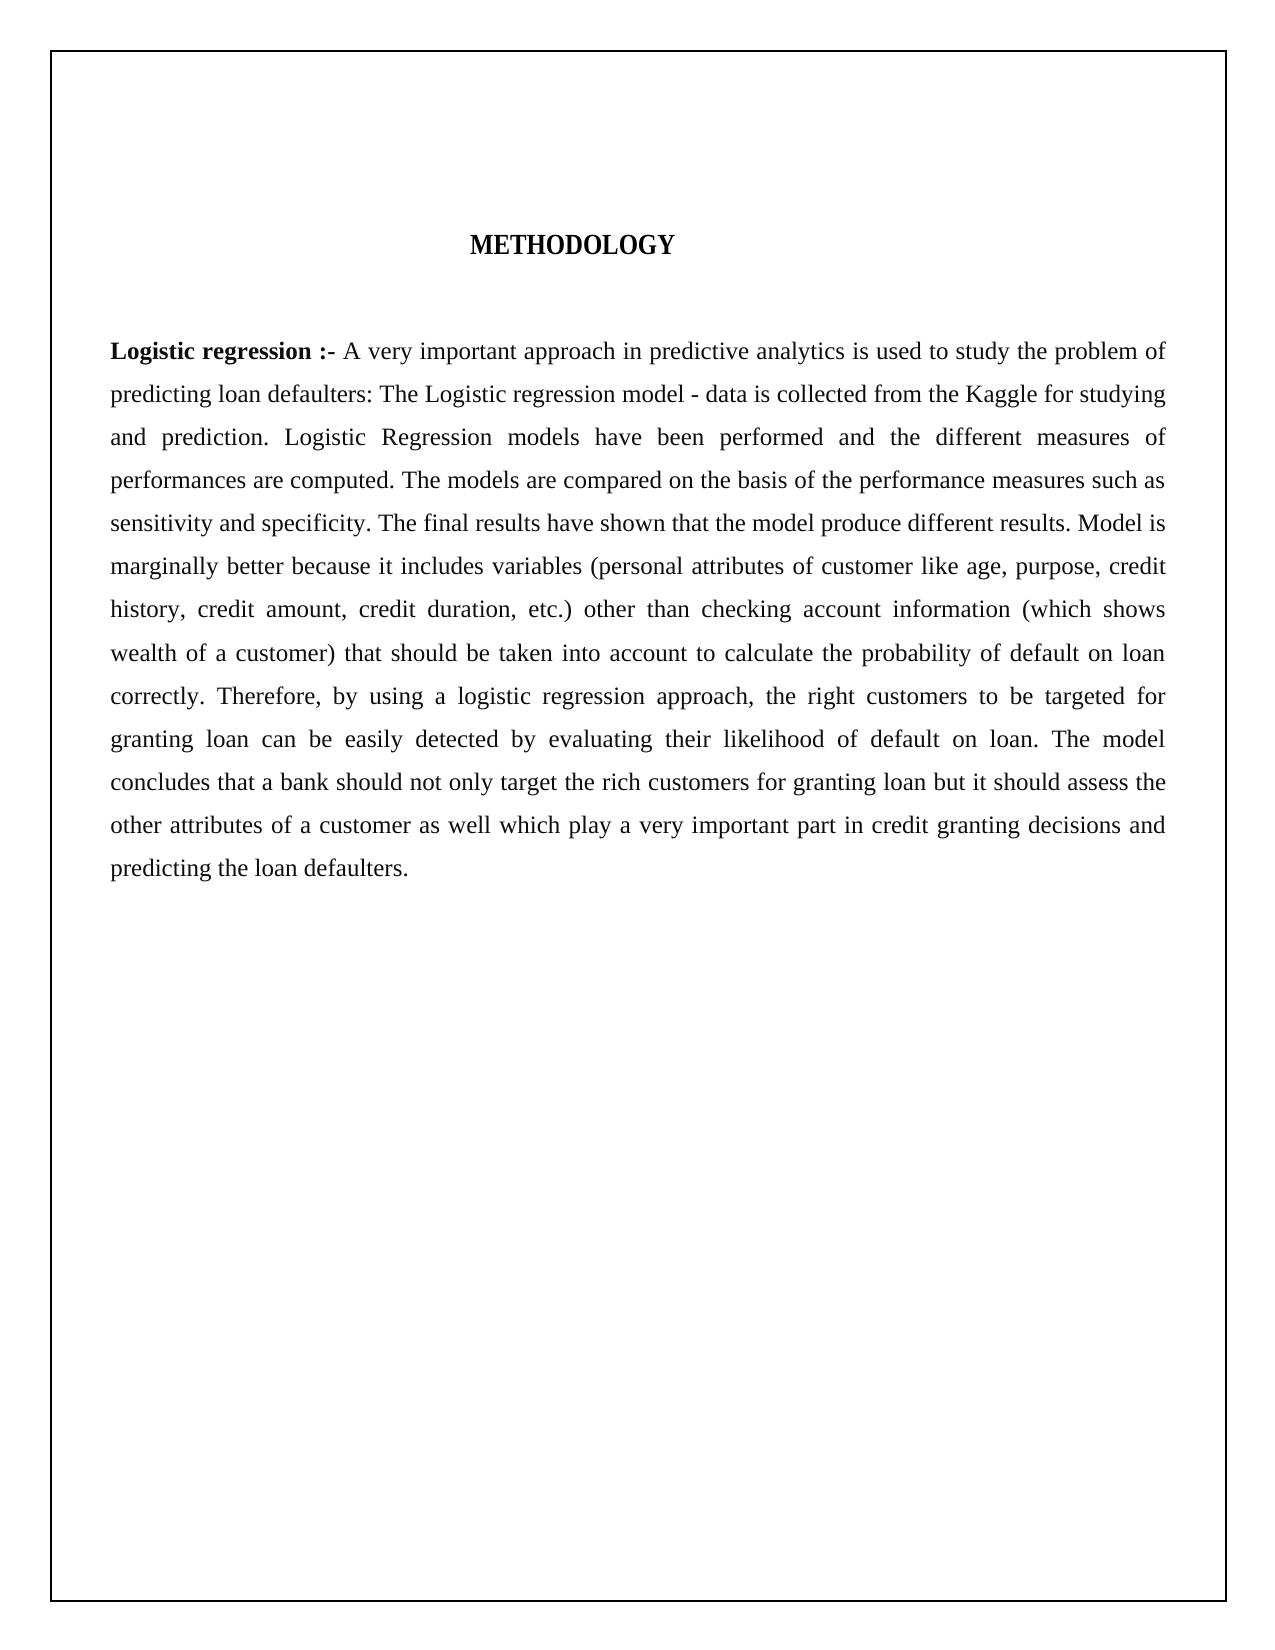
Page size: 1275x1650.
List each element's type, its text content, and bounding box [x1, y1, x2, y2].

subtitle METHODOLOGY [79, 227, 1204, 261]
text Logistic regression :- A very important approach in predictive analytics is used to study the problem of predicting loan defaulters: The Logistic regression model - data is collected from the Kaggle for studying and prediction. Logistic Regression models have been performed and the different measures of performances are computed. The models are compared on the basis of the performance measures such as sensitivity and specificity. The final results have shown that the model produce different results. Model is marginally better because it includes variables (personal attributes of customer like age, purpose, credit history, credit amount, credit duration, etc.) other than checking account information (which shows wealth of a customer) that should be taken into account to calculate the probability of default on loan correctly. Therefore, by using a logistic regression approach, the right customers to be targeted for granting loan can be easily detected by evaluating their likelihood of default on loan. The model concludes that a bank should not only target the rich customers for granting loan but it should assess the other attributes of a customer as well which play a very important part in credit granting decisions and predicting the loan defaulters. [110, 336, 1167, 882]
